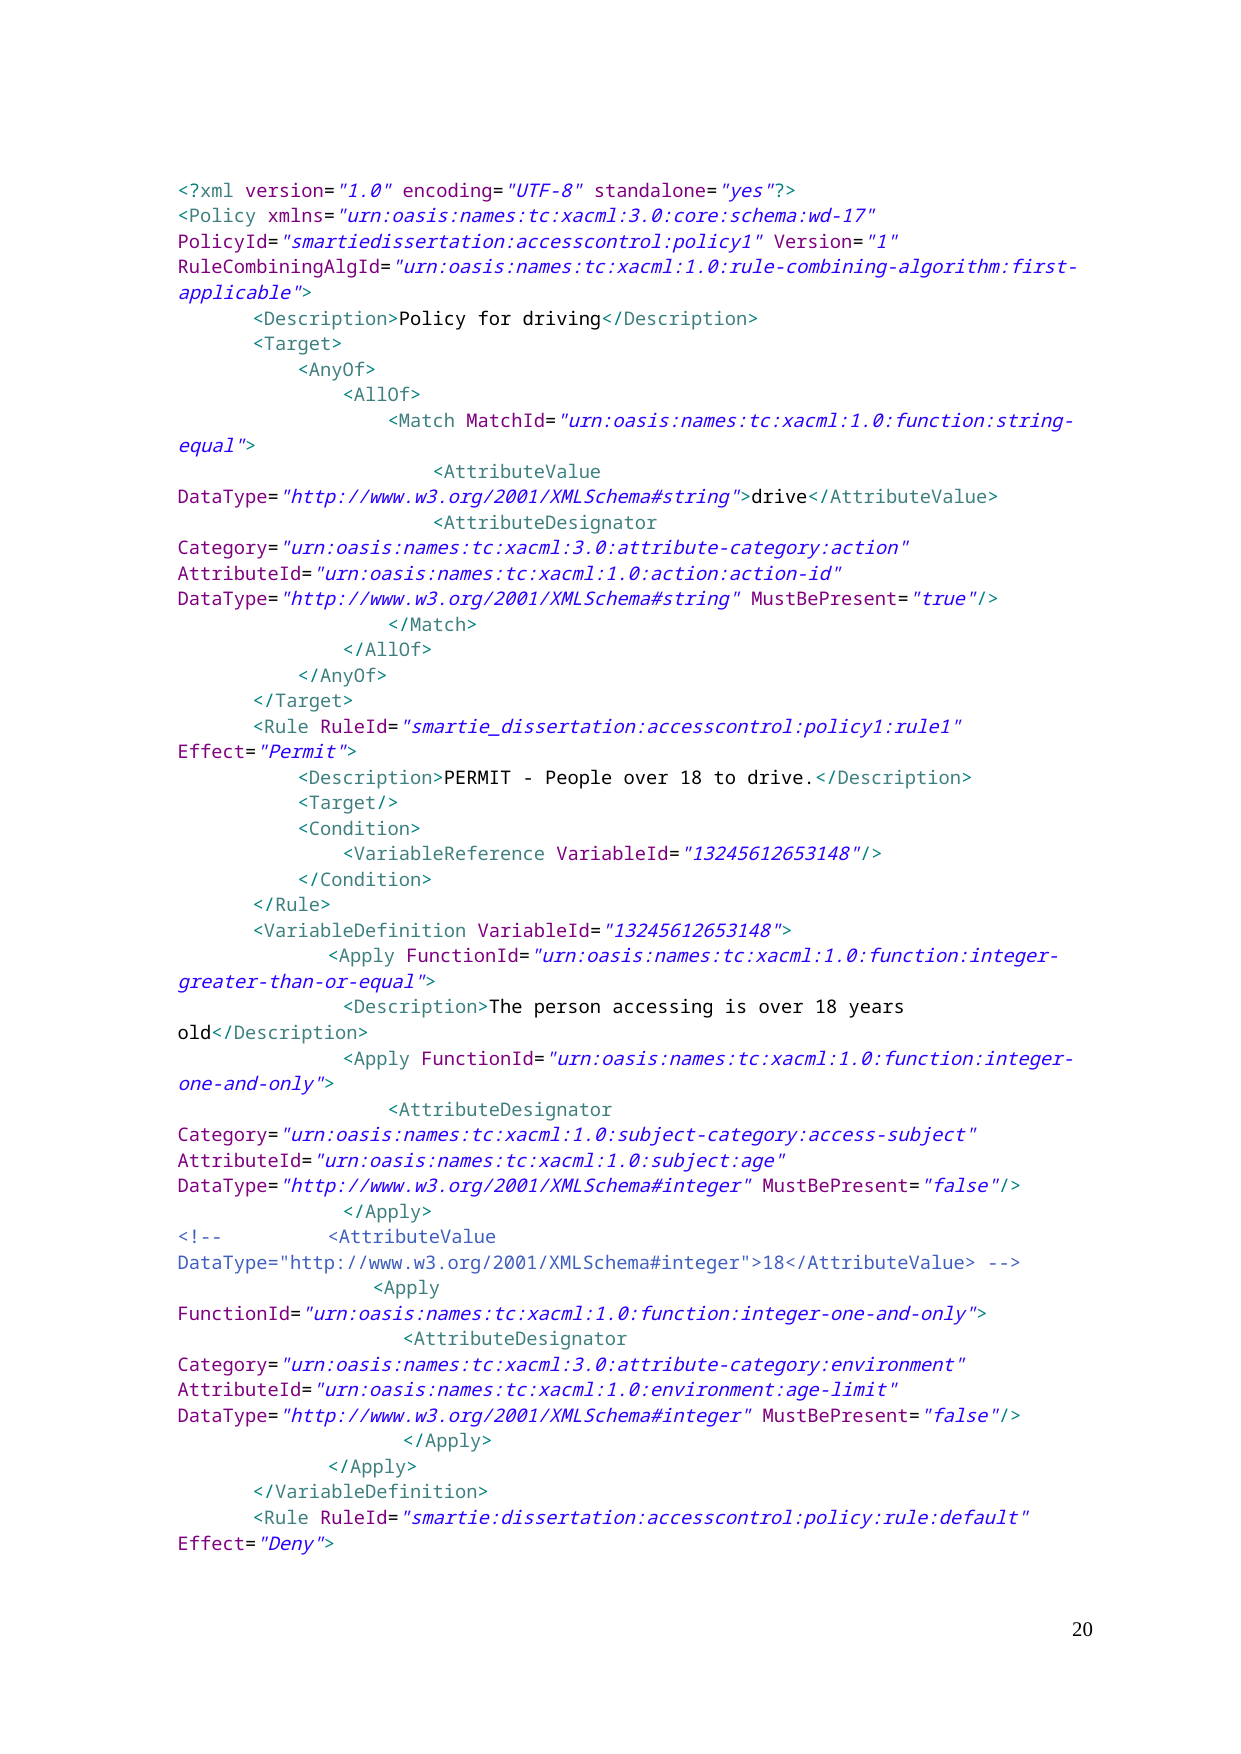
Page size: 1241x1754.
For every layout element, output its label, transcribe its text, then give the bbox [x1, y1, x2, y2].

text <AllOf> [177, 381, 1092, 407]
text <Target> [177, 330, 1092, 356]
text <Apply FunctionId="urn:oasis:names:tc:xacml:1.0:function:integer-one-and-only"> [177, 1045, 1092, 1096]
text <VariableDefinition VariableId="13245612653148"> [177, 917, 1092, 943]
text <Target/> [177, 790, 1092, 815]
text <AnyOf> [177, 356, 1092, 381]
text <AttributeDesignator Category="urn:oasis:names:tc:xacml:3.0:attribute-category:action" AttributeId="urn:oasis:names:tc:xacml:1.0:action:action-id" DataType="http://www.w3.org/2001/XMLSchema#string" MustBePresent="true"/> [177, 509, 1092, 611]
text <AttributeDesignator Category="urn:oasis:names:tc:xacml:1.0:subject-category:access-subject" AttributeId="urn:oasis:names:tc:xacml:1.0:subject:age" DataType="http://www.w3.org/2001/XMLSchema#integer" MustBePresent="false"/> [177, 1096, 1092, 1198]
text <VariableReference VariableId="13245612653148"/> [177, 841, 1092, 866]
text </Target> [177, 688, 1092, 713]
text <!-- <AttributeValue DataType="http://www.w3.org/2001/XMLSchema#integer">18</AttributeValue> --> [177, 1223, 1092, 1274]
text </Rule> [177, 892, 1092, 917]
text </Apply> [177, 1428, 1092, 1453]
text </AnyOf> [177, 662, 1092, 688]
text <Rule RuleId="smartie_dissertation:accesscontrol:policy1:rule1" Effect="Permit"> [177, 713, 1092, 764]
text <Match MatchId="urn:oasis:names:tc:xacml:1.0:function:string-equal"> [177, 407, 1092, 458]
text <?xml version="1.0" encoding="UTF-8" standalone="yes"?> [177, 177, 1092, 203]
text <Description>PERMIT - People over 18 to drive.</Description> [177, 764, 1092, 790]
text </VariableDefinition> [177, 1479, 1092, 1504]
text <Policy xmlns="urn:oasis:names:tc:xacml:3.0:core:schema:wd-17" PolicyId="smartiedissertation:accesscontrol:policy1" Version="1" RuleCombiningAlgId="urn:oasis:names:tc:xacml:1.0:rule-combining-algorithm:first-applicable"> [177, 203, 1092, 305]
text <Description>The person accessing is over 18 years old</Description> [177, 994, 1092, 1045]
text </Condition> [177, 866, 1092, 892]
text <AttributeDesignator Category="urn:oasis:names:tc:xacml:3.0:attribute-category:environment" AttributeId="urn:oasis:names:tc:xacml:1.0:environment:age-limit" DataType="http://www.w3.org/2001/XMLSchema#integer" MustBePresent="false"/> [177, 1326, 1092, 1428]
text <Description>Policy for driving</Description> [177, 305, 1092, 330]
text </Apply> [177, 1198, 1092, 1223]
text <Rule RuleId="smartie:dissertation:accesscontrol:policy:rule:default" Effect="Deny"> [177, 1504, 1092, 1555]
text <Condition> [177, 815, 1092, 841]
text </AllOf> [177, 637, 1092, 662]
text <Apply FunctionId="urn:oasis:names:tc:xacml:1.0:function:integer-one-and-only"> [177, 1274, 1092, 1326]
text <Apply FunctionId="urn:oasis:names:tc:xacml:1.0:function:integer-greater-than-or-equal"> [177, 943, 1092, 994]
text <AttributeValue DataType="http://www.w3.org/2001/XMLSchema#string">drive</AttributeValue> [177, 458, 1092, 509]
text </Apply> [177, 1453, 1092, 1479]
text </Match> [177, 611, 1092, 637]
